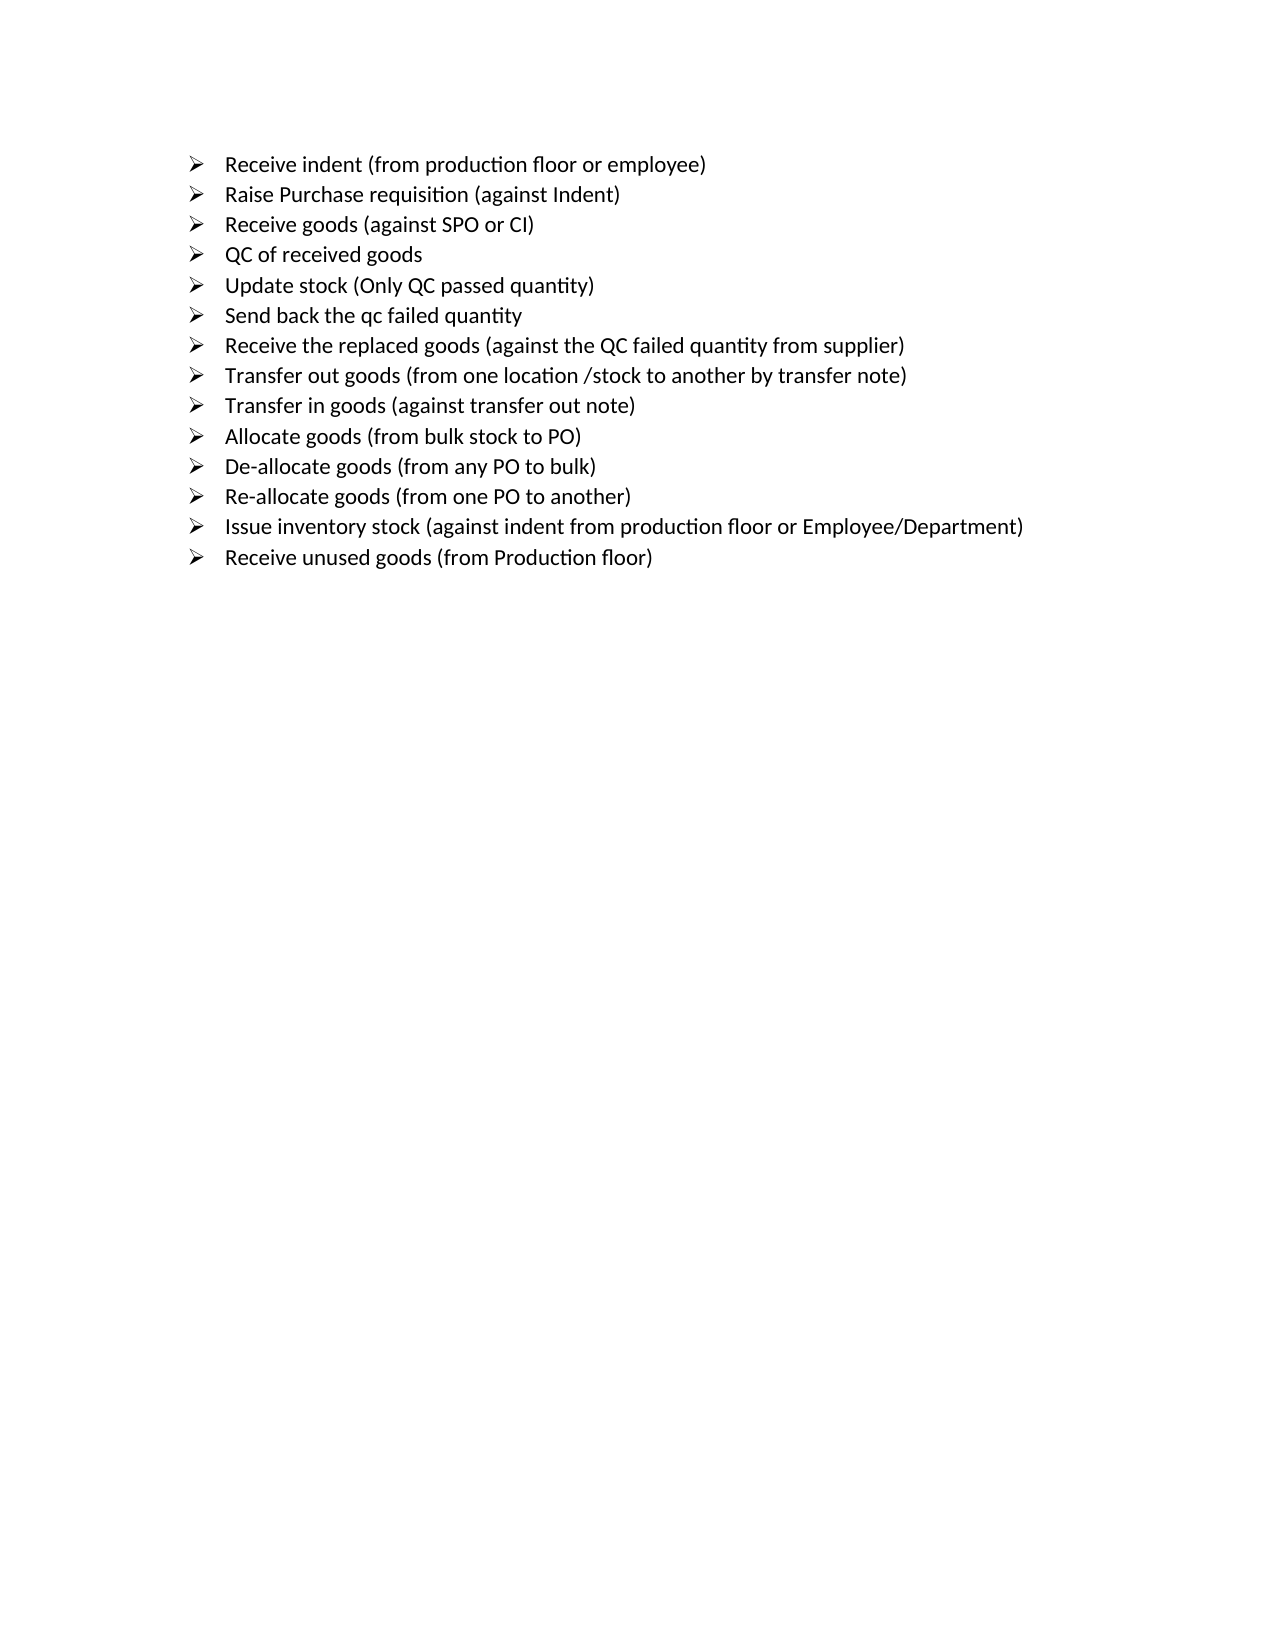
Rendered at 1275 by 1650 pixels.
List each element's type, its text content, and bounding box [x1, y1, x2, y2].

list Receive indent (from production floor or employee) [187, 150, 1125, 178]
list Transfer in goods (against transfer out note) [187, 392, 1125, 420]
list Issue inventory stock (against indent from production floor or Employee/Department) [187, 512, 1125, 541]
list Re-allocate goods (from one PO to another) [187, 482, 1125, 510]
list Receive goods (against SPO or CI) [187, 210, 1125, 238]
list De-allocate goods (from any PO to bulk) [187, 452, 1125, 480]
list Receive the replaced goods (against the QC failed quantity from supplier) [187, 331, 1125, 359]
list Raise Purchase requisition (against Indent) [187, 180, 1125, 208]
list Transfer out goods (from one location /stock to another by transfer note) [187, 361, 1125, 389]
list Send back the qc failed quantity [187, 301, 1125, 329]
list Update stock (Only QC passed quantity) [187, 271, 1125, 299]
list Allocate goods (from bulk stock to PO) [187, 422, 1125, 450]
list Receive unused goods (from Production floor) [187, 543, 1125, 571]
list QC of received goods [187, 241, 1125, 269]
